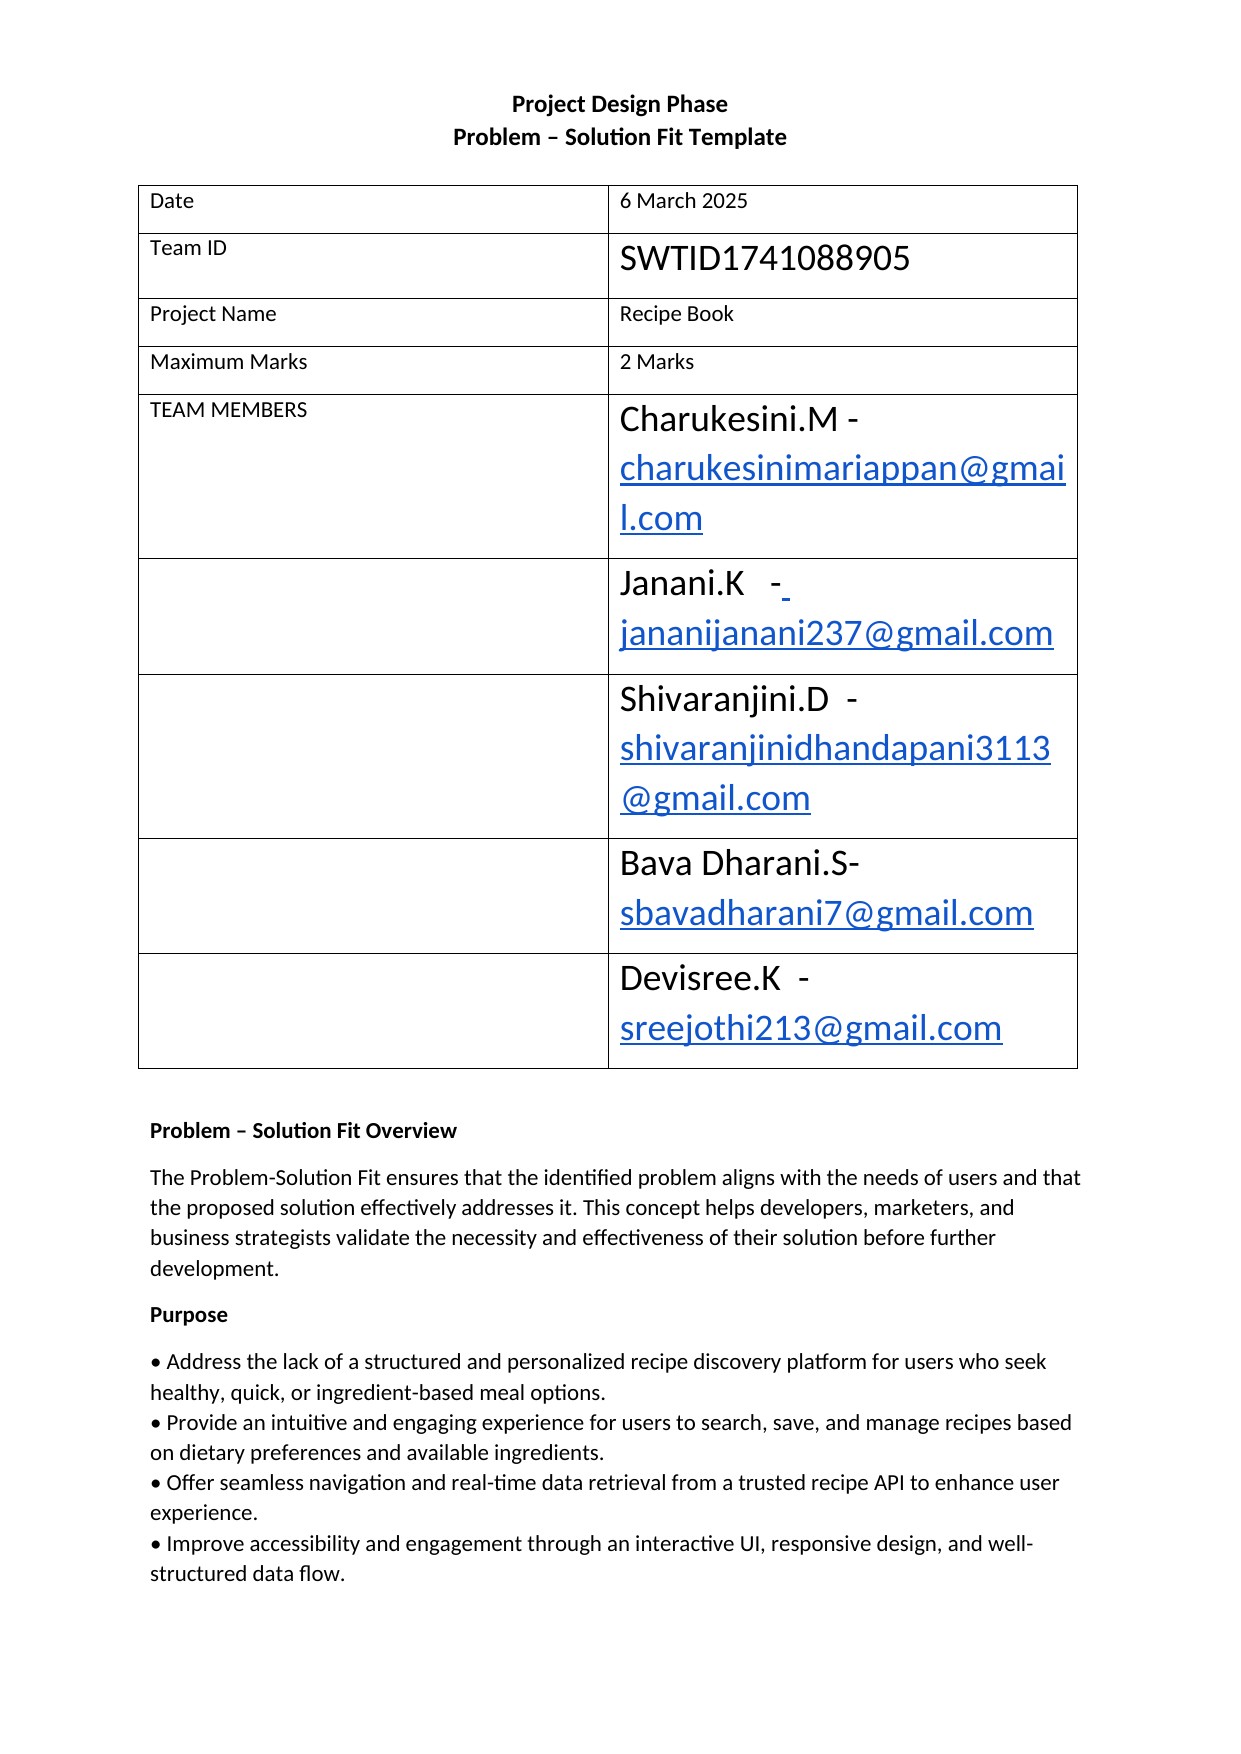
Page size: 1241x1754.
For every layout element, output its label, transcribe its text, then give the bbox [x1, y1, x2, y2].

text The Problem-Solution Fit ensures that the identified problem aligns with the needs of users and that the proposed solution effectively addresses it. This concept helps developers, marketers, and business strategists validate the necessity and effectiveness of their solution before further development. [150, 1163, 1090, 1282]
table_header Date [139, 186, 608, 232]
text Problem – Solution Fit Template [150, 122, 1090, 152]
table_cell SWTID1741088905 [609, 234, 1077, 298]
table_cell [139, 559, 608, 673]
table_cell [139, 839, 608, 953]
text Problem – Solution Fit Overview [150, 1116, 1090, 1144]
table_cell Team ID [139, 234, 608, 298]
table_cell Maximum Marks [139, 347, 608, 394]
table_cell Devisree.K - sreejothi213@gmail.com [609, 954, 1077, 1068]
table_cell 2 Marks [609, 347, 1077, 394]
table_cell [139, 675, 608, 838]
table_cell Bava Dharani.S- sbavadharani7@gmail.com [609, 839, 1077, 953]
table_cell Recipe Book [609, 299, 1077, 346]
table_cell [139, 954, 608, 1068]
table_cell Janani.K - jananijanani237@gmail.com [609, 559, 1077, 673]
text • Address the lack of a structured and personalized recipe discovery platform for users who seek healthy, quick, or ingredient-based meal options. • Provide an intuitive and engaging experience for users to search, save, and manage recipes based on dietary preferences and available ingredients. • Offer seamless navigation and real-time data retrieval from a trusted recipe API to enhance user experience. • Improve accessibility and engagement through an interactive UI, responsive design, and well-structured data flow. [150, 1347, 1090, 1587]
table_cell Project Name [139, 299, 608, 346]
text Purpose [150, 1301, 1090, 1328]
table_header 6 March 2025 [609, 186, 1077, 232]
table_cell TEAM MEMBERS [139, 395, 608, 558]
text Project Design Phase [150, 89, 1090, 119]
table_cell Shivaranjini.D - shivaranjinidhandapani3113@gmail.com [609, 675, 1077, 838]
table_cell Charukesini.M - charukesinimariappan@gmail.com [609, 395, 1077, 558]
